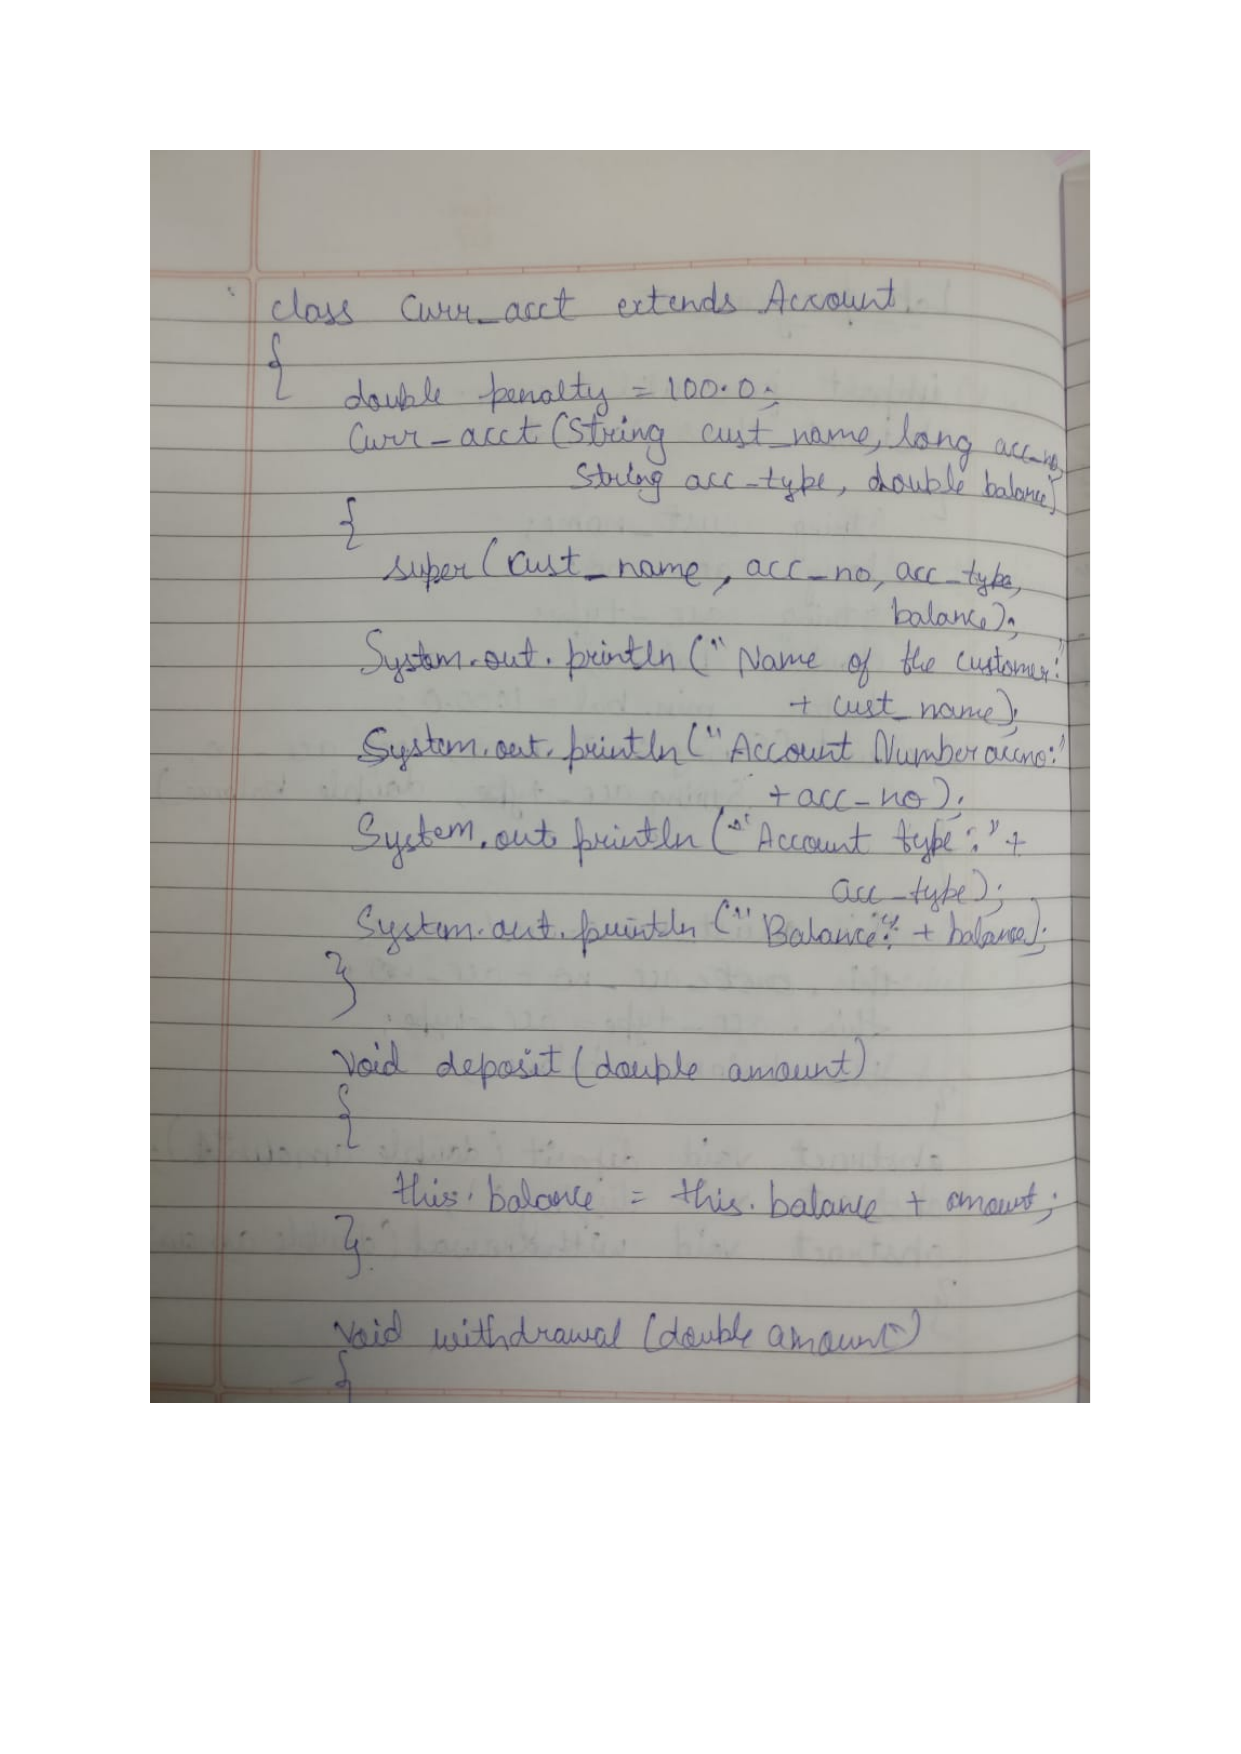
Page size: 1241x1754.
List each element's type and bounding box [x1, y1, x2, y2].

picture [150, 150, 1091, 1403]
